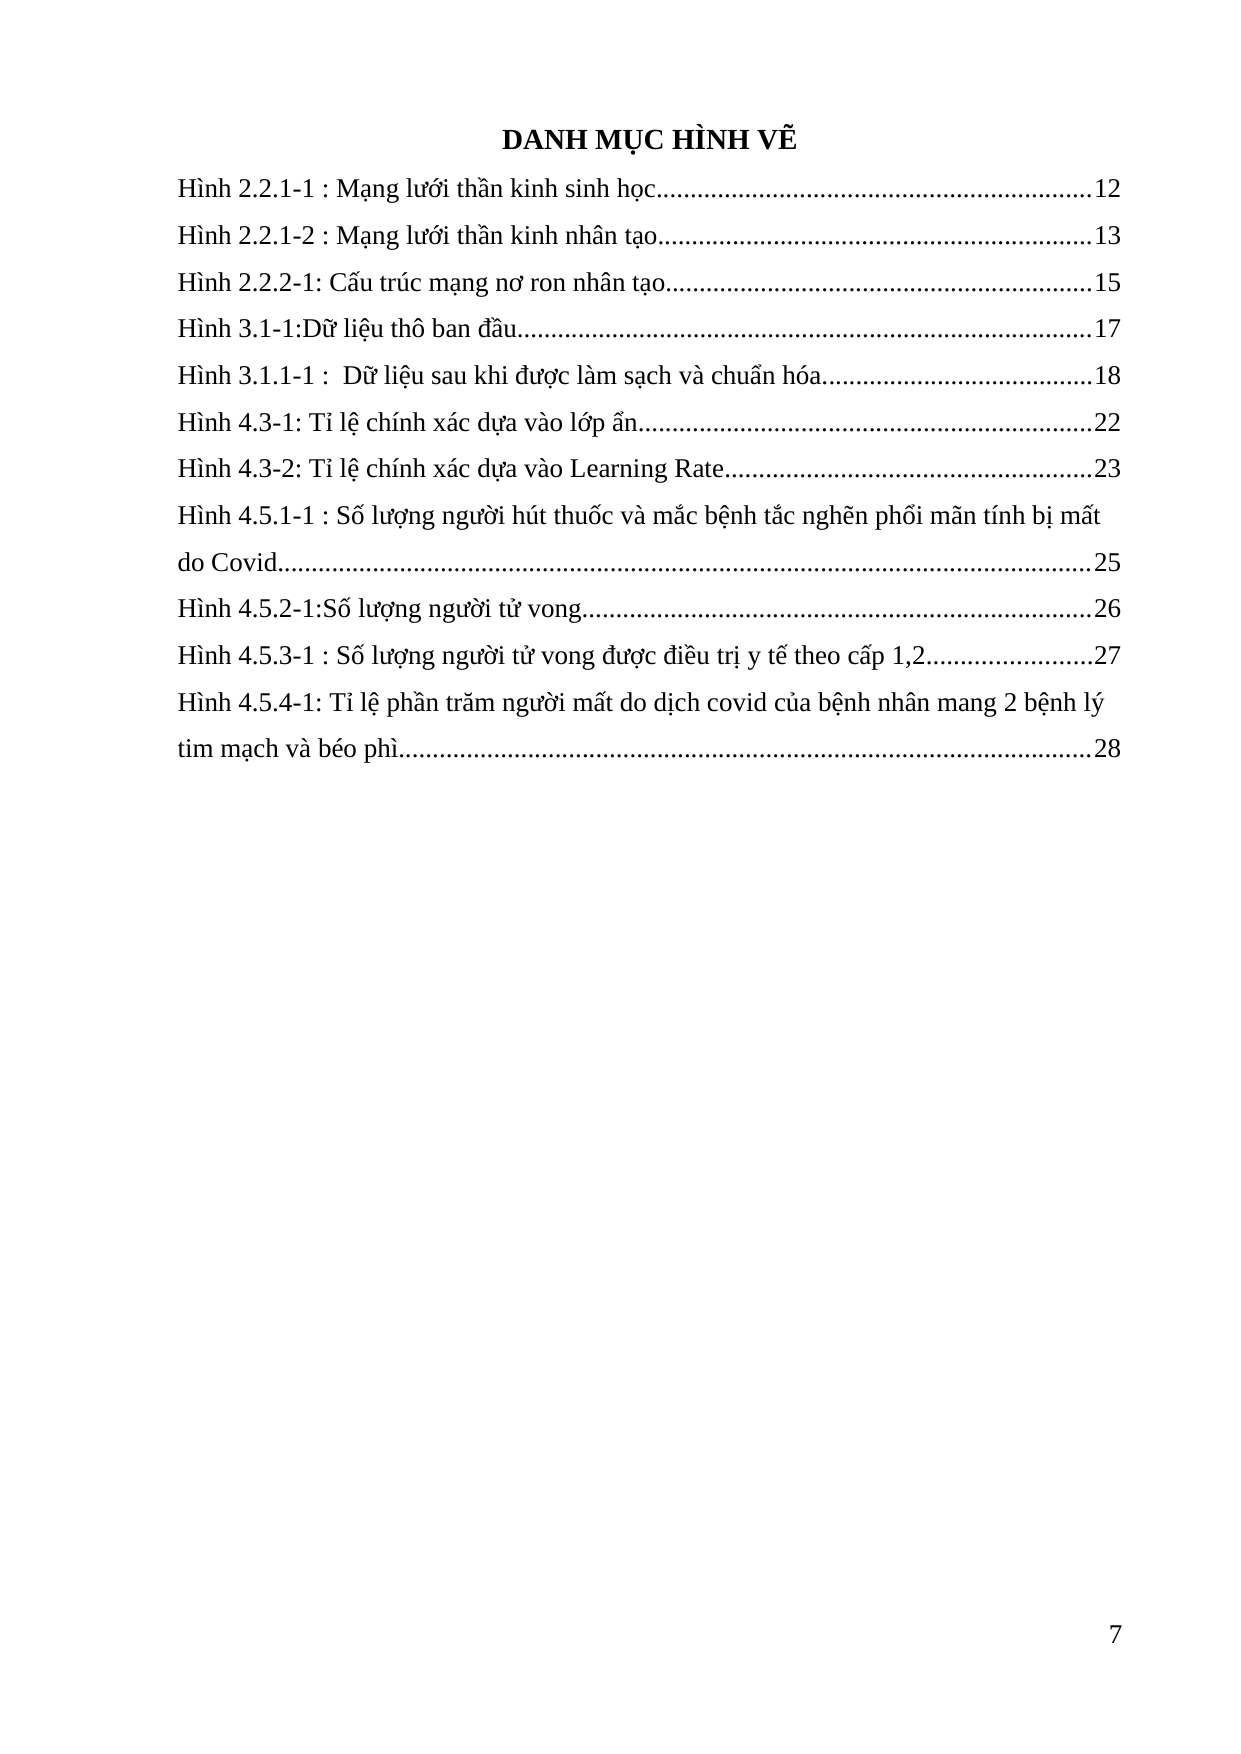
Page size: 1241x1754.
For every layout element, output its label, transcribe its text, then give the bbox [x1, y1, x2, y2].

text Hình 2.2.1-1 : Mạng lưới thần kinh sinh học 12 [656, 173, 1122, 204]
text Hình 3.1.1-1 : Dữ liệu sau khi được làm sạch và chuẩn hóa. 18 [177, 359, 1122, 390]
subtitle DANH MỤC HÌNH VẼ [177, 122, 1122, 156]
text Hình 4.5.3-1 : Số lượng người tử vong được điều trị y tế theo cấp 1,2 27 [177, 639, 1122, 670]
text Hình 4.5.1-1 : Số lượng người hút thuốc và mắc bệnh tắc nghẽn phổi mãn tính bị mất do Covid 25 [177, 499, 1122, 577]
text Hình 2.2.1-1 : Mạng lưới thần kinh sinh học 12 [177, 173, 329, 204]
text Hình 3.1-1:Dữ liệu thô ban đầu 17 [177, 313, 1122, 344]
text Hình 4.3-1: Tỉ lệ chính xác dựa vào lớp ẩn 22 [177, 406, 1122, 437]
text Hình 4.5.2-1:Số lượng người tử vong 26 [177, 593, 1122, 624]
text Hình 2.2.2-1: Cấu trúc mạng nơ ron nhân tạo. 15 [177, 266, 1122, 297]
text Hình 2.2.1-2 : Mạng lưới thần kinh nhân tạo 13 [177, 219, 1122, 250]
text Hình 4.3-2: Tỉ lệ chính xác dựa vào Learning Rate 23 [177, 453, 1122, 484]
text Hình 4.5.4-1: Tỉ lệ phần trăm người mất do dịch covid của bệnh nhân mang 2 bệnh lý tim mạch và béo phì 28 [177, 686, 1122, 764]
